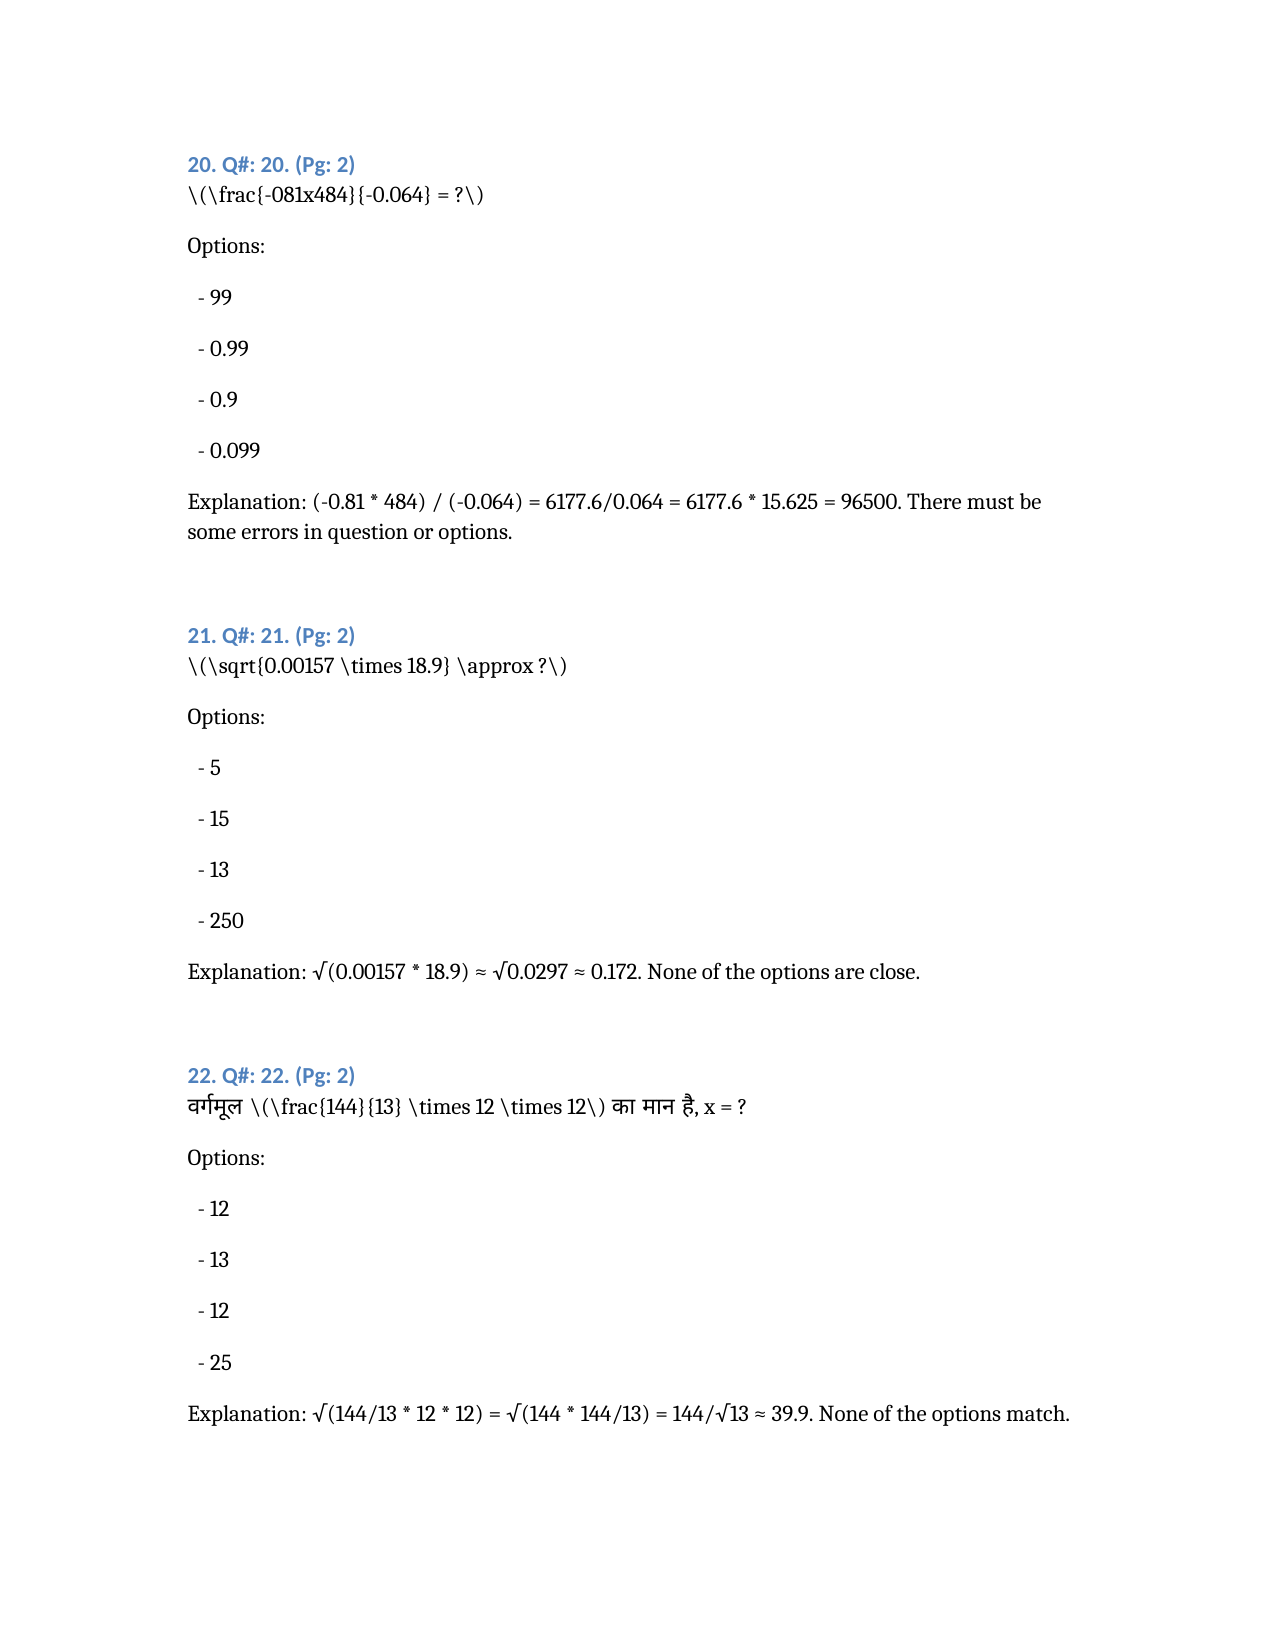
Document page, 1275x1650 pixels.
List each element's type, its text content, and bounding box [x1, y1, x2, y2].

subtitle 21. Q#: 21. (Pg: 2) [187, 621, 1087, 649]
text Options: [187, 704, 1087, 730]
text \(\frac{-081x484}{-0.064} = ?\) [187, 182, 1087, 208]
text Explanation: √(0.00157 * 18.9) ≈ √0.0297 ≈ 0.172. None of the options are close. [187, 959, 1087, 986]
subtitle 22. Q#: 22. (Pg: 2) [187, 1061, 1087, 1089]
text - 13 [187, 857, 1087, 883]
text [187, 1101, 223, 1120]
text Options: [187, 233, 1087, 259]
text \(\sqrt{0.00157 \times 18.9} \approx ?\) [187, 653, 1087, 679]
text - 99 [187, 284, 1087, 311]
text - 12 [187, 1196, 1087, 1223]
text Options: [187, 1145, 1087, 1172]
text - 12 [187, 1298, 1087, 1325]
text - 25 [187, 1349, 1087, 1376]
text - 0.099 [187, 437, 1087, 464]
text - 15 [187, 806, 1087, 832]
text वर्गमूल \(\frac{144}{13} \times 12 \times 12\) का मान है, x = ? [209, 1093, 1087, 1120]
text - 250 [187, 908, 1087, 934]
text - 0.99 [187, 335, 1087, 362]
text Explanation: √(144/13 * 12 * 12) = √(144 * 144/13) = 144/√13 ≈ 39.9. None of the options match. [187, 1400, 1087, 1427]
text - 5 [187, 755, 1087, 781]
text - 0.9 [187, 386, 1087, 413]
subtitle 20. Q#: 20. (Pg: 2) [187, 150, 1087, 178]
text Explanation: (-0.81 * 484) / (-0.064) = 6177.6/0.064 = 6177.6 * 15.625 = 96500. There must be some errors in question or options. [187, 488, 1087, 545]
text - 13 [187, 1247, 1087, 1274]
